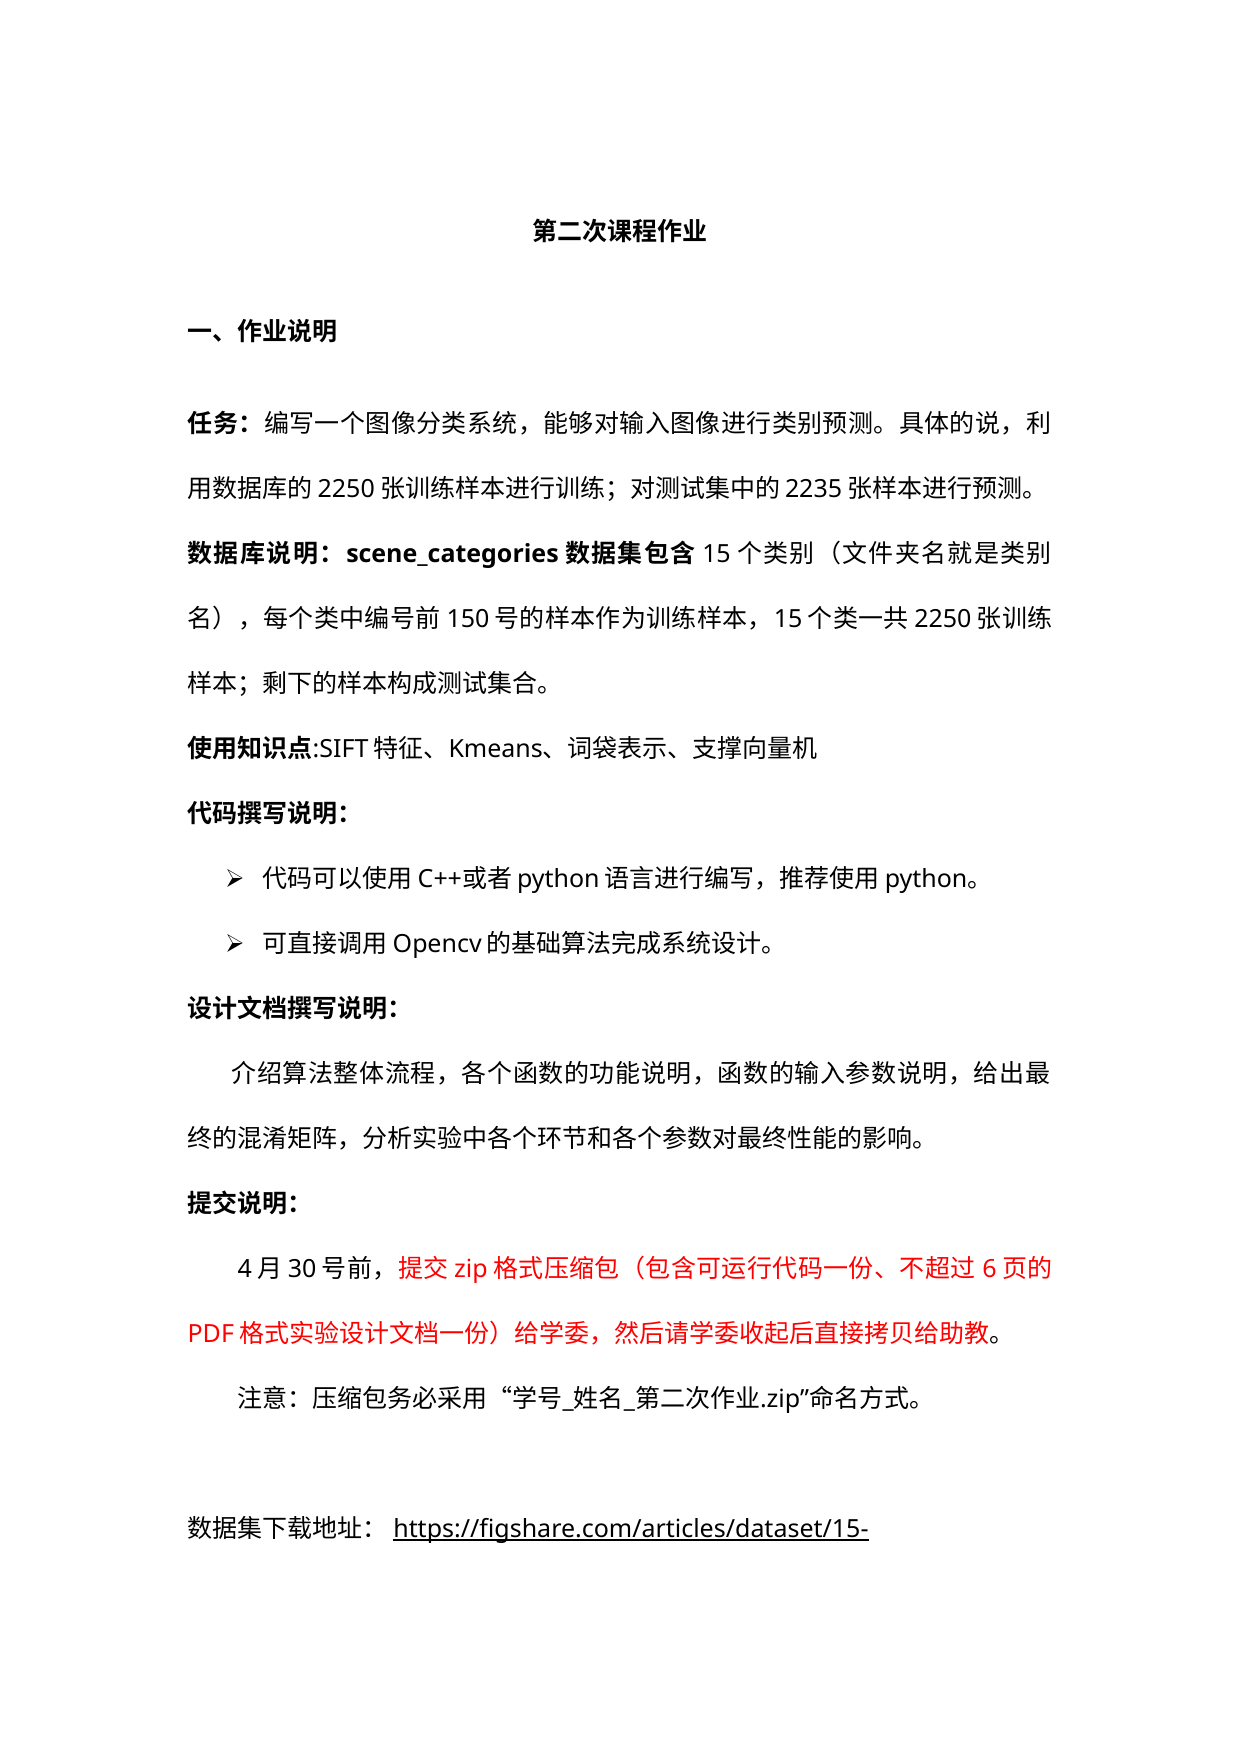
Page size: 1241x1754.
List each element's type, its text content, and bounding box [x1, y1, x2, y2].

list 可直接调用Opencv的基础算法完成系统设计。 [225, 909, 1053, 974]
subtitle 第二次课程作业 [187, 197, 1053, 262]
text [187, 1494, 1053, 1559]
text 介绍算法整体流程，各个函数的功能说明，函数的输入参数说明，给出最终的混淆矩阵，分析实验中各个环节和各个参数对最终性能的影响。 [187, 1039, 1053, 1169]
text 数据库说明：scene_categories数据集包含15个类别（文件夹名就是类别名），每个类中编号前150号的样本作为训练样本，15个类一共2250张训练样本；剩下的样本构成测试集合。 [187, 519, 1053, 714]
text 提交说明： [187, 1169, 1053, 1234]
list 代码可以使用C++或者python语言进行编写，推荐使用python。 [225, 844, 1053, 909]
text 任务：编写一个图像分类系统，能够对输入图像进行类别预测。具体的说，利用数据库的2250张训练样本进行训练；对测试集中的2235张样本进行预测。 [187, 389, 1053, 519]
text 设计文档撰写说明： [187, 974, 1053, 1039]
text 4月30号前，提交zip格式压缩包（包含可运行代码一份、不超过6页的PDF格式实验设计文档一份）给学委，然后请学委收起后直接拷贝给助教。 [187, 1234, 1053, 1364]
subtitle 一、作业说明 [187, 297, 1053, 362]
text 注意：压缩包务必采用“学号_姓名_第二次作业.zip”命名方式。 [187, 1364, 1053, 1429]
text 使用知识点:SIFT特征、Kmeans、词袋表示、支撑向量机 [187, 714, 1053, 779]
text 代码撰写说明： [187, 779, 1053, 844]
